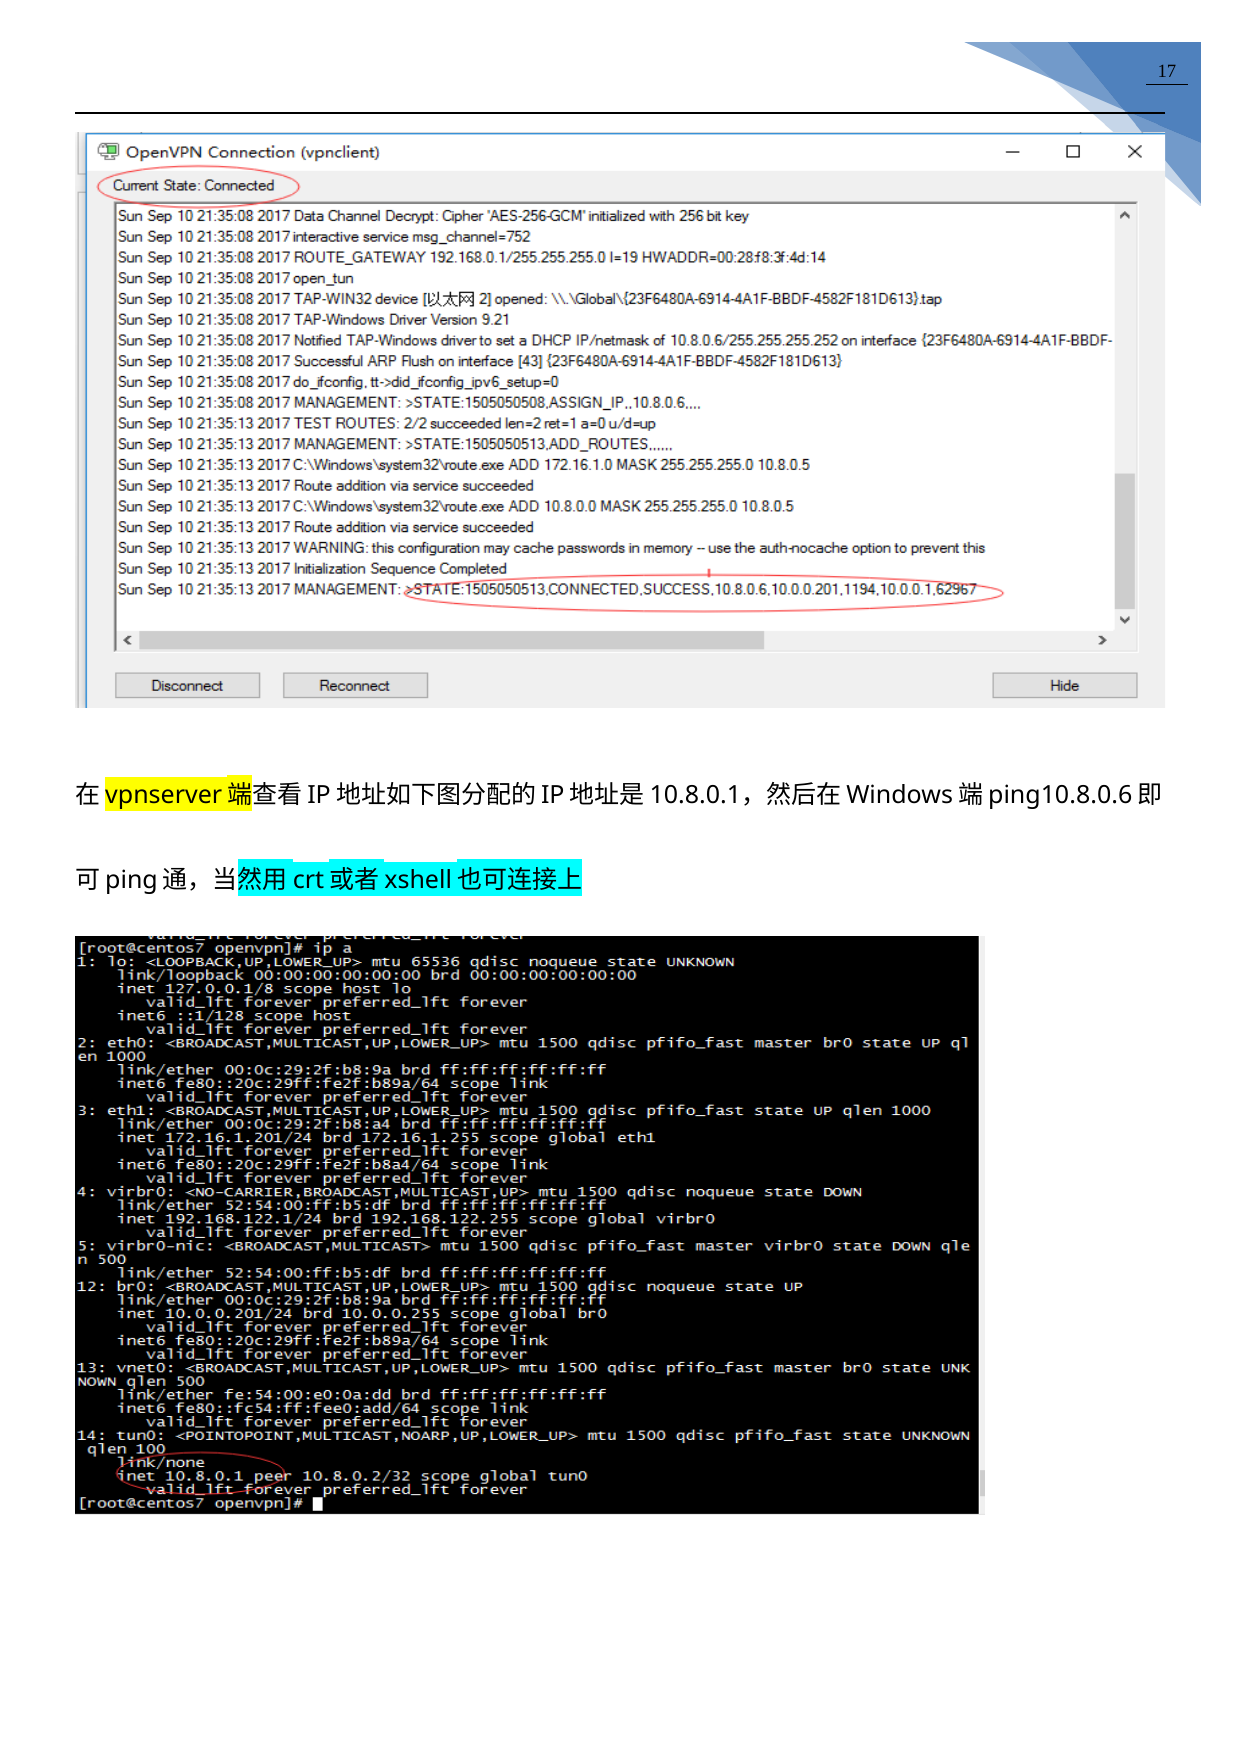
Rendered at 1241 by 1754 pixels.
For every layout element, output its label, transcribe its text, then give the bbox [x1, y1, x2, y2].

picture [75, 42, 1201, 708]
text 在vpnserver端查看IP地址如下图分配的IP地址是10.8.0.1，然后在Windows端ping10.8.0.6即可ping通，当然用crt或者xshell也可连接上 [75, 759, 1165, 911]
picture [75, 936, 985, 1516]
